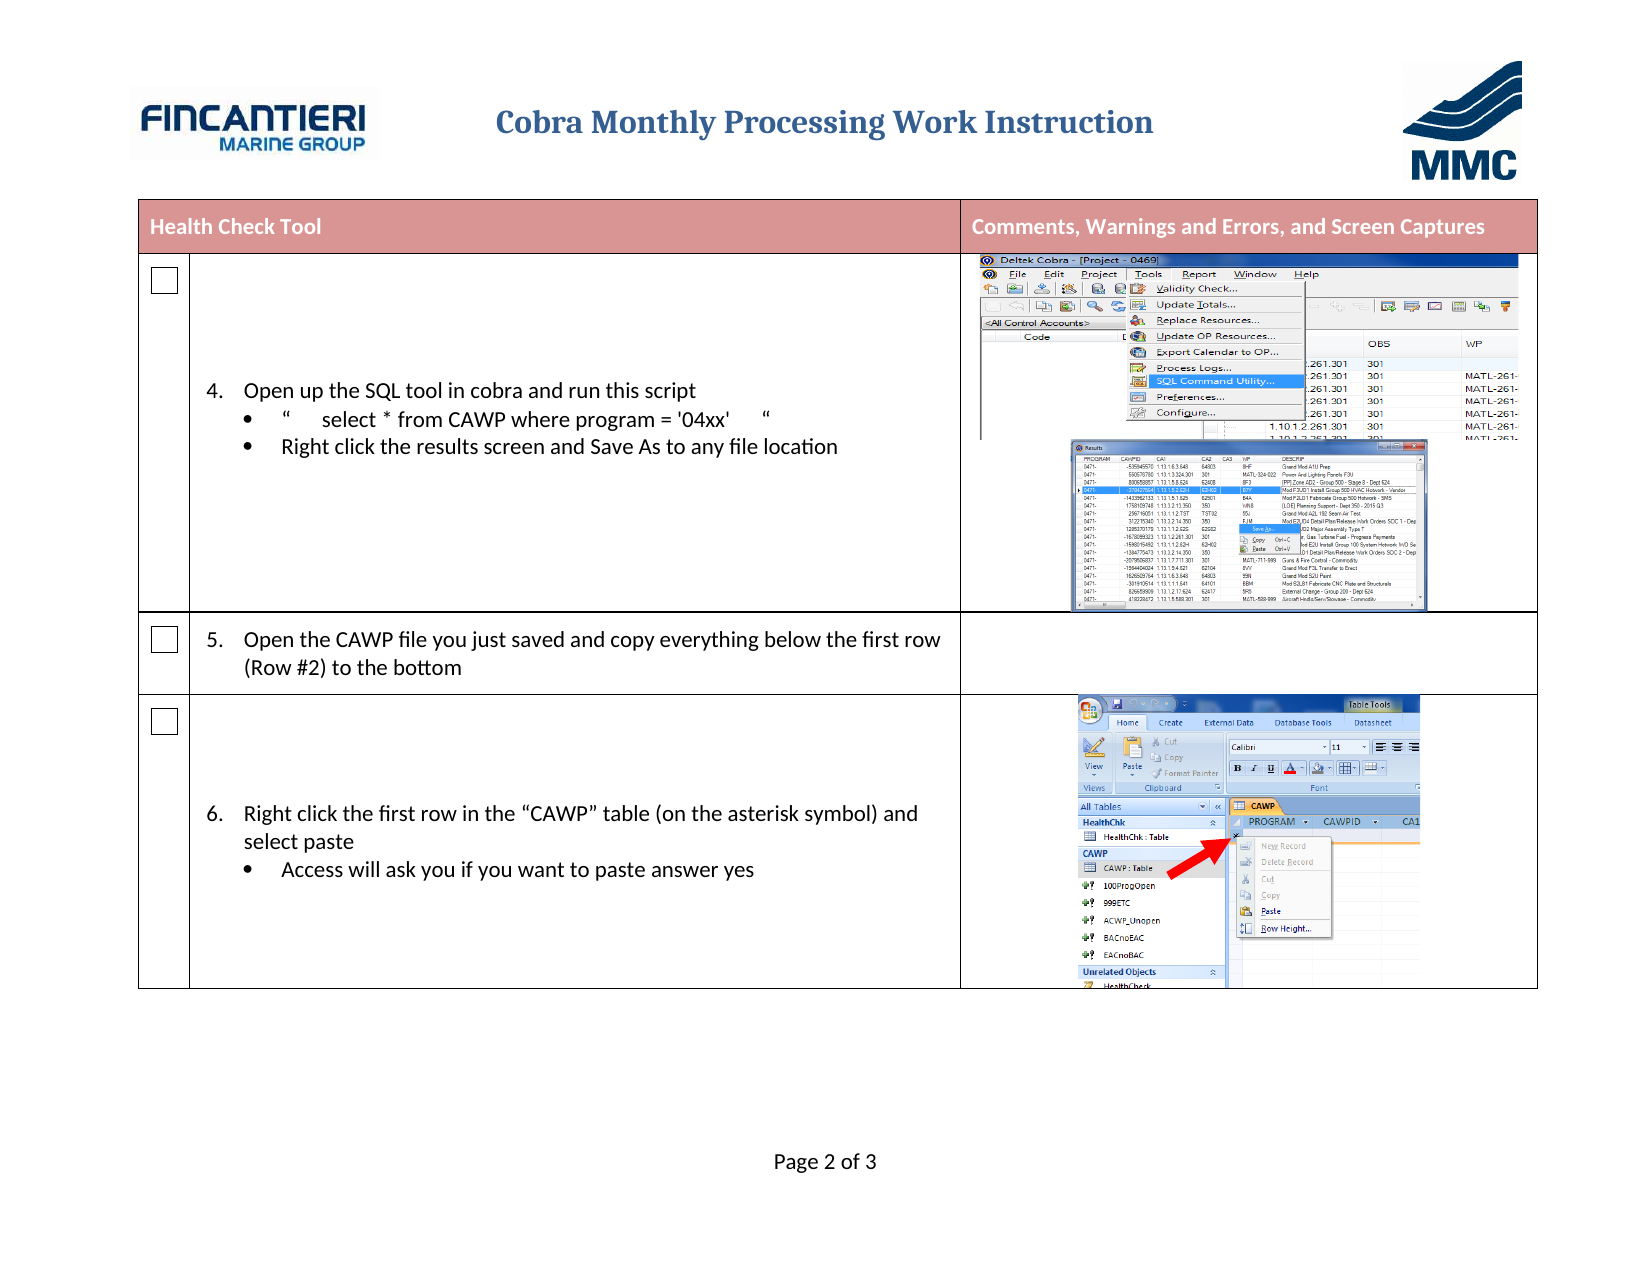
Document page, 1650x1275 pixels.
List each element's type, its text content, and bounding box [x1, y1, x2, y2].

table_cell Open up the SQL tool in cobra and run this script “ select * from CAWP where program = '04xx' “ Right click the results screen and Save As to any file location [190, 254, 960, 611]
picture [979, 254, 1519, 612]
table_cell Open the CAWP file you just saved and copy everything below the first row (Row #2) to the bottom [190, 613, 960, 693]
table_cell [139, 254, 189, 611]
table_cell [1421, 695, 1537, 988]
table_header Health Check Tool [139, 200, 960, 253]
table_cell [139, 613, 189, 693]
table_cell [139, 695, 189, 988]
table_cell [961, 695, 1078, 988]
table_header Comments, Warnings and Errors, and Screen Captures [961, 200, 1537, 253]
table_cell [961, 613, 1537, 693]
table_cell Right click the first row in the “CAWP” table (on the asterisk symbol) and select paste Access will ask you if you want to paste answer yes [190, 695, 960, 988]
picture [129, 86, 380, 160]
table_cell [961, 254, 1070, 611]
picture [1078, 694, 1421, 988]
table_cell [1428, 254, 1537, 611]
